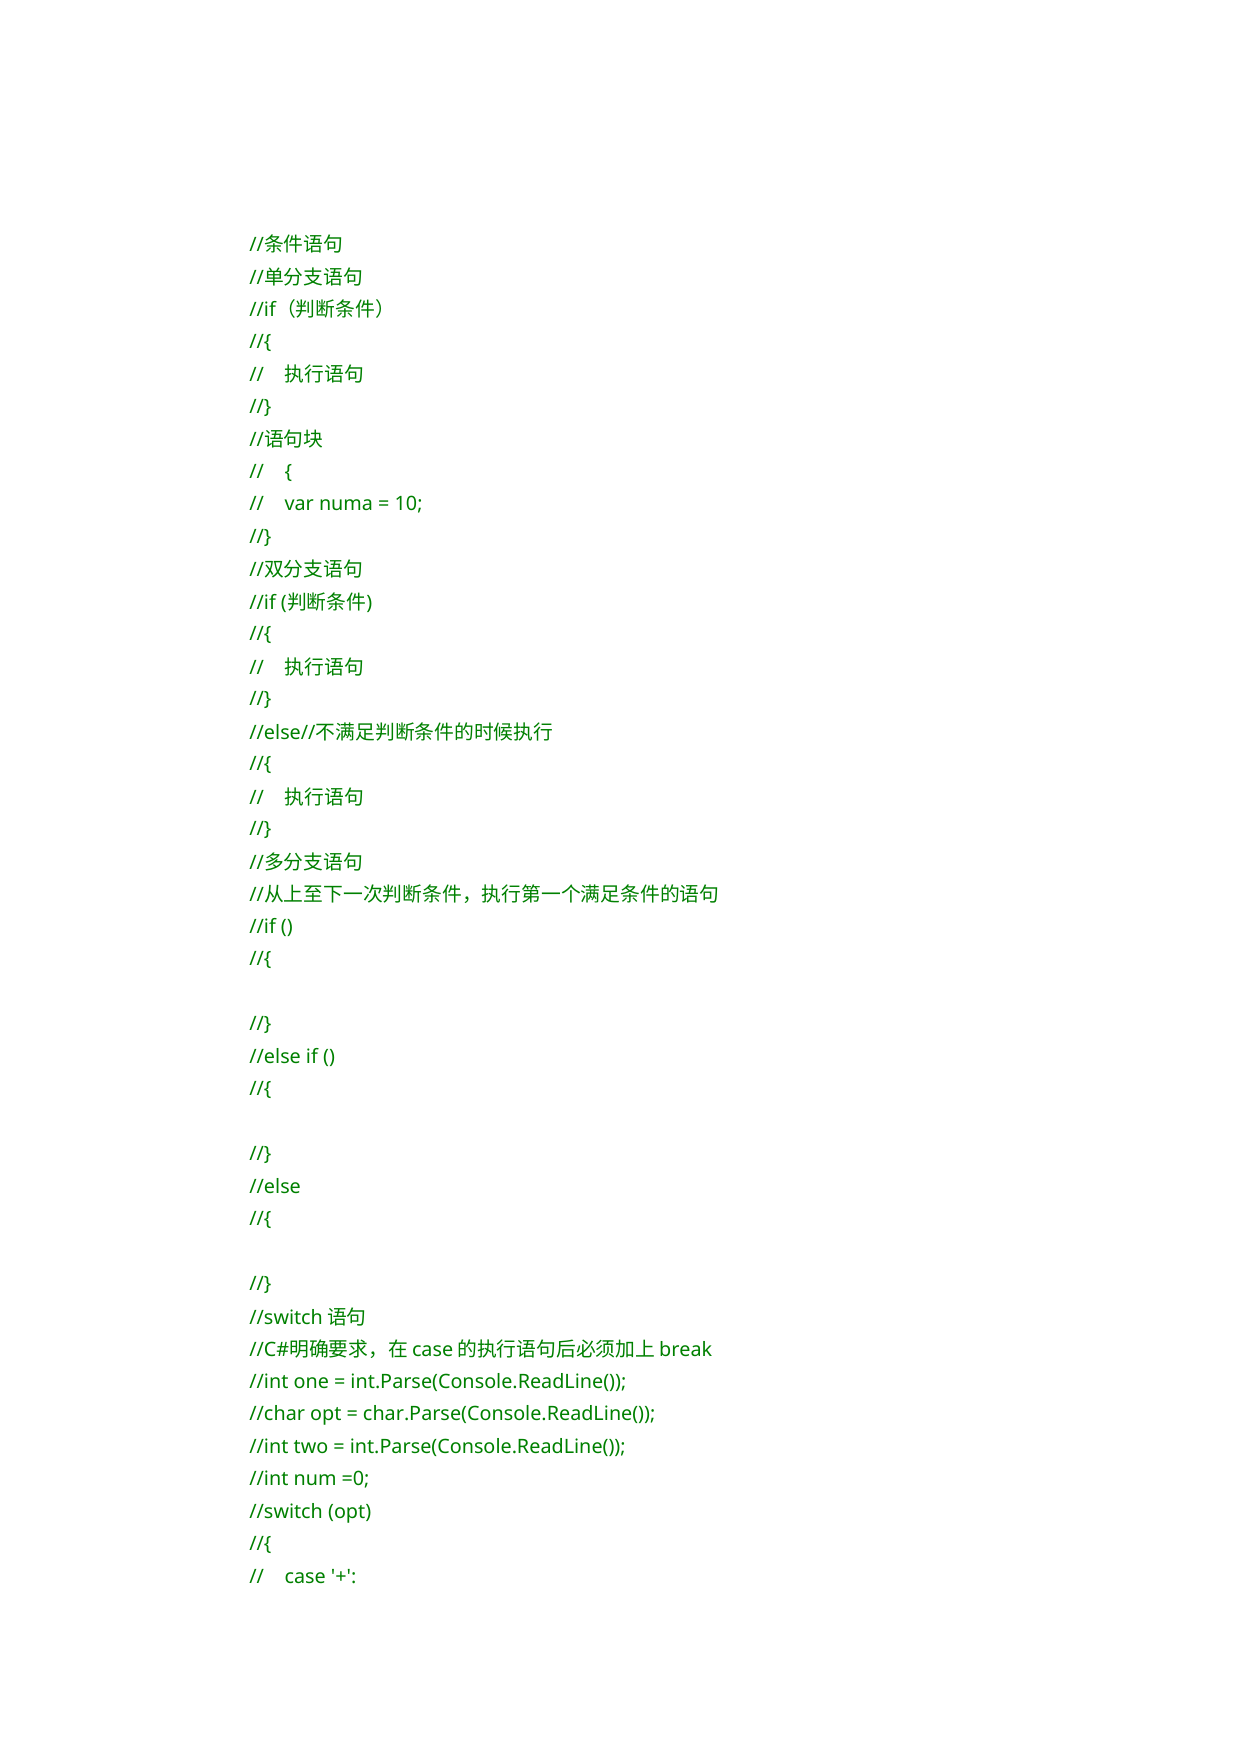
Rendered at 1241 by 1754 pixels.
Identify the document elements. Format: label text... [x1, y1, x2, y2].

text //C#明确要求，在case的执行语句后必须加上break [187, 1332, 1053, 1364]
text //{ [187, 324, 1053, 357]
text //{ [187, 1072, 1053, 1104]
text //} [187, 812, 1053, 844]
text //int two = int.Parse(Console.ReadLine()); [187, 1429, 1053, 1462]
text //else//不满足判断条件的时候执行 [187, 714, 1053, 747]
text //} [187, 1267, 1053, 1299]
text //if（判断条件） [187, 292, 1053, 324]
text //} [187, 1007, 1053, 1039]
text //else if () [187, 1039, 1053, 1072]
text //switch语句 [187, 1299, 1053, 1332]
text //} [187, 682, 1053, 714]
text // 执行语句 [187, 779, 1053, 812]
text //} [187, 389, 1053, 422]
text //从上至下一次判断条件，执行第一个满足条件的语句 [187, 877, 1053, 909]
text // { [187, 454, 1053, 487]
text //双分支语句 [187, 552, 1053, 584]
text //if () [187, 909, 1053, 942]
text //单分支语句 [187, 259, 1053, 292]
text //条件语句 [187, 227, 1053, 259]
text //} [187, 519, 1053, 552]
text //{ [187, 942, 1053, 974]
text //} [187, 1137, 1053, 1169]
text //char opt = char.Parse(Console.ReadLine()); [187, 1397, 1053, 1429]
text //int num =0; [187, 1462, 1053, 1494]
text //{ [187, 747, 1053, 779]
text // case '+': [187, 1559, 1053, 1592]
text //int one = int.Parse(Console.ReadLine()); [187, 1364, 1053, 1397]
text //if (判断条件) [187, 584, 1053, 617]
text //多分支语句 [187, 844, 1053, 877]
text //else [187, 1169, 1053, 1202]
text //switch (opt) [187, 1494, 1053, 1527]
text //{ [187, 1527, 1053, 1559]
text // var numa = 10; [187, 487, 1053, 519]
text //语句块 [187, 422, 1053, 454]
text //{ [187, 1202, 1053, 1234]
text // 执行语句 [187, 649, 1053, 682]
text // 执行语句 [187, 357, 1053, 389]
text //{ [187, 617, 1053, 649]
